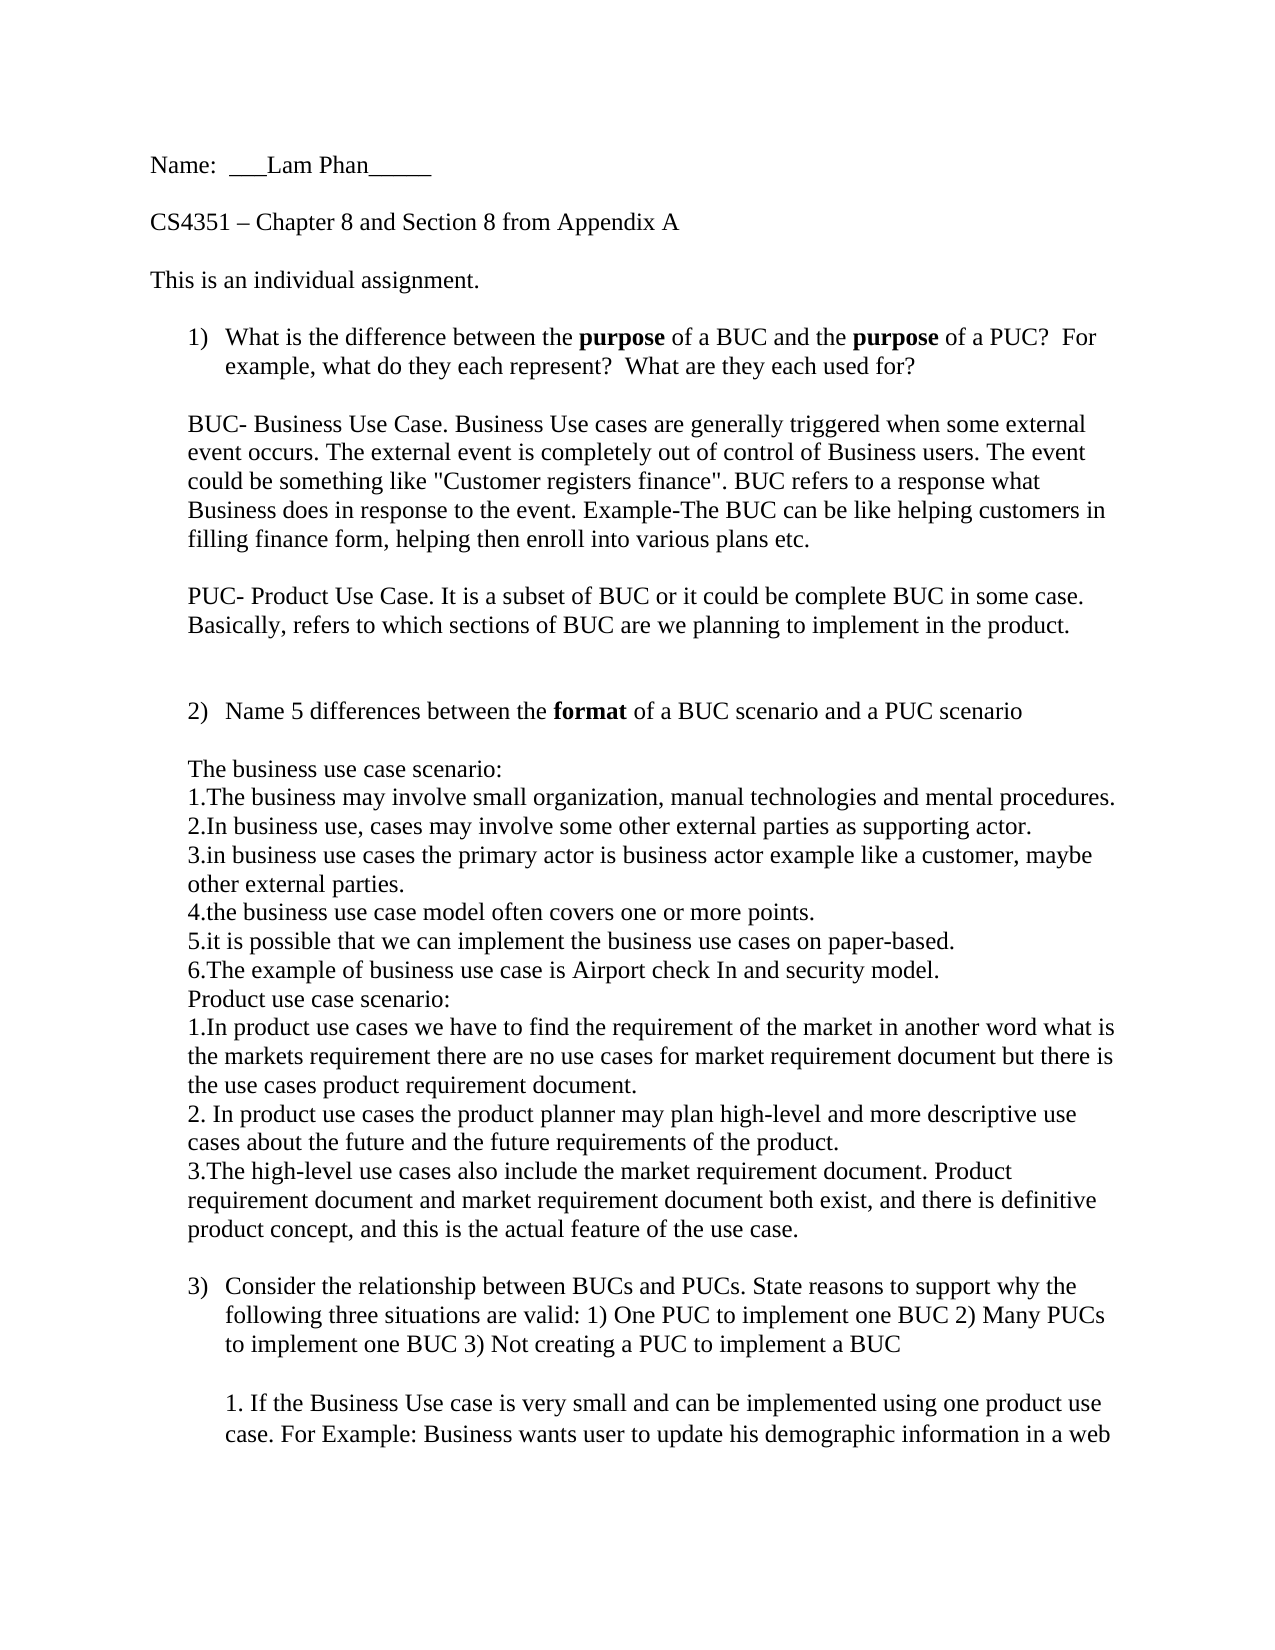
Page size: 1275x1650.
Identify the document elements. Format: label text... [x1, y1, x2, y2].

text Name: ___Lam Phan_____ [150, 150, 1125, 179]
text BUC- Business Use Case. Business Use cases are generally triggered when some external event occurs. The external event is completely out of control of Business users. The event could be something like "Customer registers finance". BUC refers to a response what Business does in response to the event. Example-The BUC can be like helping customers in filling finance form, helping then enroll into various plans etc. [187, 409, 1125, 552]
text 3.The high-level use cases also include the market requirement document. Product requirement document and market requirement document both exist, and there is definitive product concept, and this is the actual feature of the use case. [187, 1156, 1125, 1242]
text 2. In product use cases the product planner may plan high-level and more descriptive use cases about the future and the future requirements of the product. [187, 1099, 1125, 1156]
text 4.the business use case model often covers one or more points. [150, 897, 1125, 926]
list What is the difference between the purpose of a BUC and the purpose of a PUC? For example, what do they each represent? What are they each used for? [187, 322, 1125, 380]
text 1.In product use cases we have to find the requirement of the market in another word what is the markets requirement there are no use cases for market requirement document but there is the use cases product requirement document. [187, 1012, 1125, 1099]
list Name 5 differences between the format of a BUC scenario and a PUC scenario [187, 696, 1125, 725]
text 2.In business use, cases may involve some other external parties as supporting actor. [150, 811, 1125, 840]
text PUC- Product Use Case. It is a subset of BUC or it could be complete BUC in some case. Basically, refers to which sections of BUC are we planning to implement in the product. [187, 581, 1125, 639]
text 1.The business may involve small organization, manual technologies and mental procedures. [150, 782, 1125, 811]
text CS4351 – Chapter 8 and Section 8 from Appendix A [150, 207, 1125, 236]
text The business use case scenario: [150, 754, 1125, 782]
text This is an individual assignment. [150, 265, 1125, 294]
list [225, 1388, 1125, 1448]
list Consider the relationship between BUCs and PUCs. State reasons to support why the following three situations are valid: 1) One PUC to implement one BUC 2) Many PUCs to implement one BUC 3) Not creating a PUC to implement a BUC [187, 1271, 1125, 1357]
text Product use case scenario: [150, 984, 1125, 1012]
text 3.in business use cases the primary actor is business actor example like a customer, maybe other external parties. [187, 840, 1125, 897]
text 6.The example of business use case is Airport check In and security model. [150, 955, 1125, 984]
text 5.it is possible that we can implement the business use cases on paper-based. [150, 926, 1125, 955]
